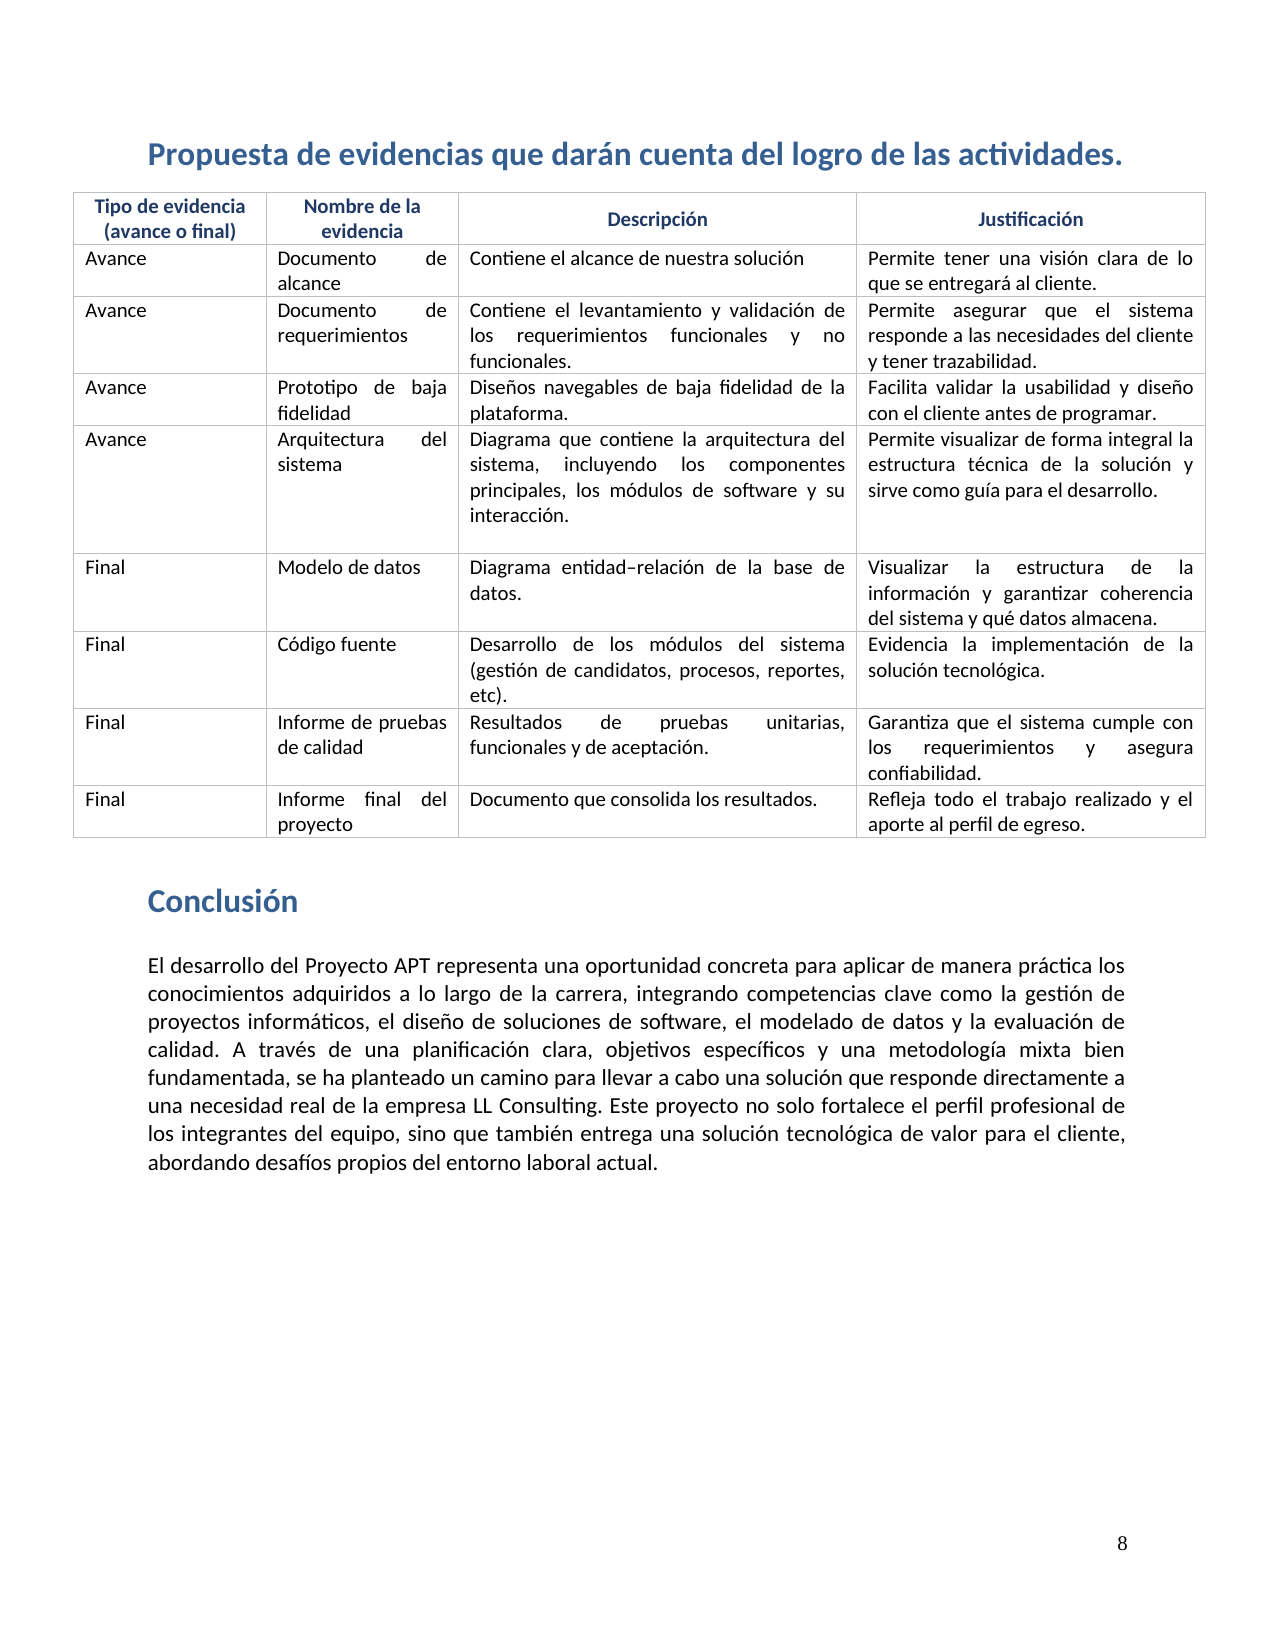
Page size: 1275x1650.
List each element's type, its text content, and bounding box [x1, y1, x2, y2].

subtitle Propuesta de evidencias que darán cuenta del logro de las actividades. [148, 133, 1127, 174]
text El desarrollo del Proyecto APT representa una oportunidad concreta para aplicar de manera práctica los conocimientos adquiridos a lo largo de la carrera, integrando competencias clave como la gestión de proyectos informáticos, el diseño de soluciones de software, el modelado de datos y la evaluación de calidad. A través de una planificación clara, objetivos específicos y una metodología mixta bien fundamentada, se ha planteado un camino para llevar a cabo una solución que responde directamente a una necesidad real de la empresa LL Consulting. Este proyecto no solo fortalece el perfil profesional de los integrantes del equipo, sino que también entrega una solución tecnológica de valor para el cliente, abordando desafíos propios del entorno laboral actual. [148, 951, 1127, 1176]
subtitle Conclusión [148, 880, 1127, 920]
